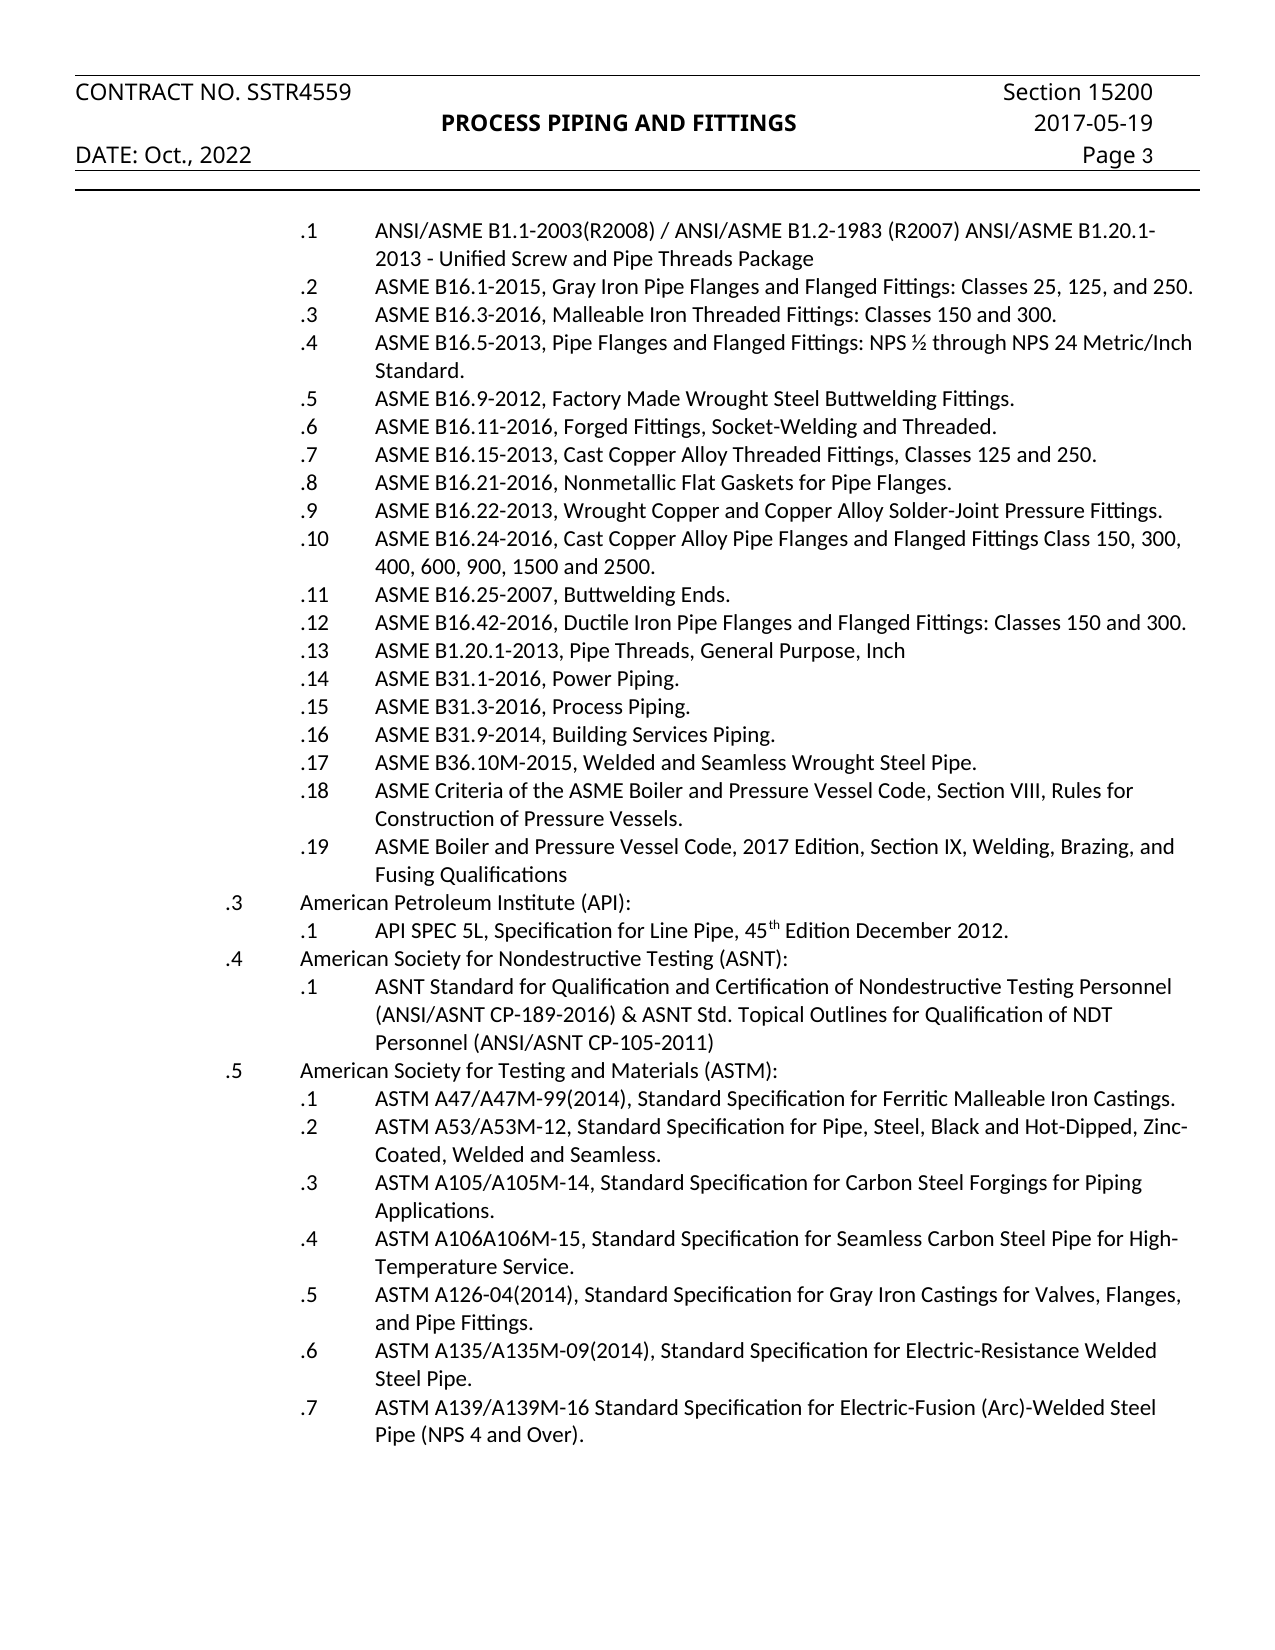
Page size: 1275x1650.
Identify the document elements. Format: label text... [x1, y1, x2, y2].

subtitle ASME B36.10M-2015, Welded and Seamless Wrought Steel Pipe. [300, 748, 1200, 776]
subtitle ASTM A135/A135M-09(2014), Standard Specification for Electric-Resistance Welded Steel Pipe. [300, 1337, 1200, 1393]
subtitle ASTM A105/A105M-14, Standard Specification for Carbon Steel Forgings for Piping Applications. [300, 1168, 1200, 1224]
subtitle American Society for Nondestructive Testing (ASNT): [225, 944, 1200, 972]
subtitle ASTM A53/A53M-12, Standard Specification for Pipe, Steel, Black and Hot-Dipped, Zinc-Coated, Welded and Seamless. [300, 1112, 1200, 1168]
subtitle ASME B31.9-2014, Building Services Piping. [300, 720, 1200, 748]
subtitle ASME B16.42-2016, Ductile Iron Pipe Flanges and Flanged Fittings: Classes 150 and 300. [300, 608, 1200, 636]
subtitle ASTM A126-04(2014), Standard Specification for Gray Iron Castings for Valves, Flanges, and Pipe Fittings. [300, 1281, 1200, 1337]
subtitle ASME B31.1-2016, Power Piping. [300, 664, 1200, 692]
subtitle API SPEC 5L, Specification for Line Pipe, 45th Edition December 2012. [300, 916, 1200, 944]
subtitle ASME B16.25-2007, Buttwelding Ends. [300, 580, 1200, 608]
subtitle ASME Boiler and Pressure Vessel Code, 2017 Edition, Section IX, Welding, Brazing, and Fusing Qualifications [300, 832, 1200, 888]
subtitle ASME B16.21-2016, Nonmetallic Flat Gaskets for Pipe Flanges. [300, 468, 1200, 496]
subtitle ASME B31.3-2016, Process Piping. [300, 692, 1200, 720]
subtitle ASME B16.15-2013, Cast Copper Alloy Threaded Fittings, Classes 125 and 250. [300, 440, 1200, 468]
subtitle ASME B16.24-2016, Cast Copper Alloy Pipe Flanges and Flanged Fittings Class 150, 300, 400, 600, 900, 1500 and 2500. [300, 524, 1200, 580]
subtitle ASME B16.22-2013, Wrought Copper and Copper Alloy Solder-Joint Pressure Fittings. [300, 496, 1200, 524]
subtitle ASNT Standard for Qualification and Certification of Nondestructive Testing Personnel (ANSI/ASNT CP-189-2016) & ASNT Std. Topical Outlines for Qualification of NDT Personnel (ANSI/ASNT CP-105-2011) [300, 972, 1200, 1056]
subtitle ASTM A47/A47M-99(2014), Standard Specification for Ferritic Malleable Iron Castings. [300, 1084, 1200, 1112]
subtitle ASTM A139/A139M-16 Standard Specification for Electric-Fusion (Arc)-Welded Steel Pipe (NPS 4 and Over). [300, 1393, 1200, 1449]
subtitle ASTM A106A106M-15, Standard Specification for Seamless Carbon Steel Pipe for High-Temperature Service. [300, 1224, 1200, 1281]
subtitle ASME B1.20.1-2013, Pipe Threads, General Purpose, Inch [300, 636, 1200, 664]
subtitle ASME B16.3-2016, Malleable Iron Threaded Fittings: Classes 150 and 300. [300, 300, 1200, 328]
subtitle ASME B16.9-2012, Factory Made Wrought Steel Buttwelding Fittings. [300, 384, 1200, 412]
subtitle ANSI/ASME B1.1-2003(R2008) / ANSI/ASME B1.2-1983 (R2007) ANSI/ASME B1.20.1-2013 - Unified Screw and Pipe Threads Package [300, 216, 1200, 272]
subtitle American Society for Testing and Materials (ASTM): [225, 1056, 1200, 1084]
subtitle ASME B16.1-2015, Gray Iron Pipe Flanges and Flanged Fittings: Classes 25, 125, and 250. [300, 272, 1200, 300]
subtitle American Petroleum Institute (API): [225, 888, 1200, 916]
subtitle ASME B16.11-2016, Forged Fittings, Socket-Welding and Threaded. [300, 412, 1200, 440]
subtitle ASME Criteria of the ASME Boiler and Pressure Vessel Code, Section VIII, Rules for Construction of Pressure Vessels. [300, 776, 1200, 832]
subtitle ASME B16.5-2013, Pipe Flanges and Flanged Fittings: NPS ½ through NPS 24 Metric/Inch Standard. [300, 328, 1200, 384]
